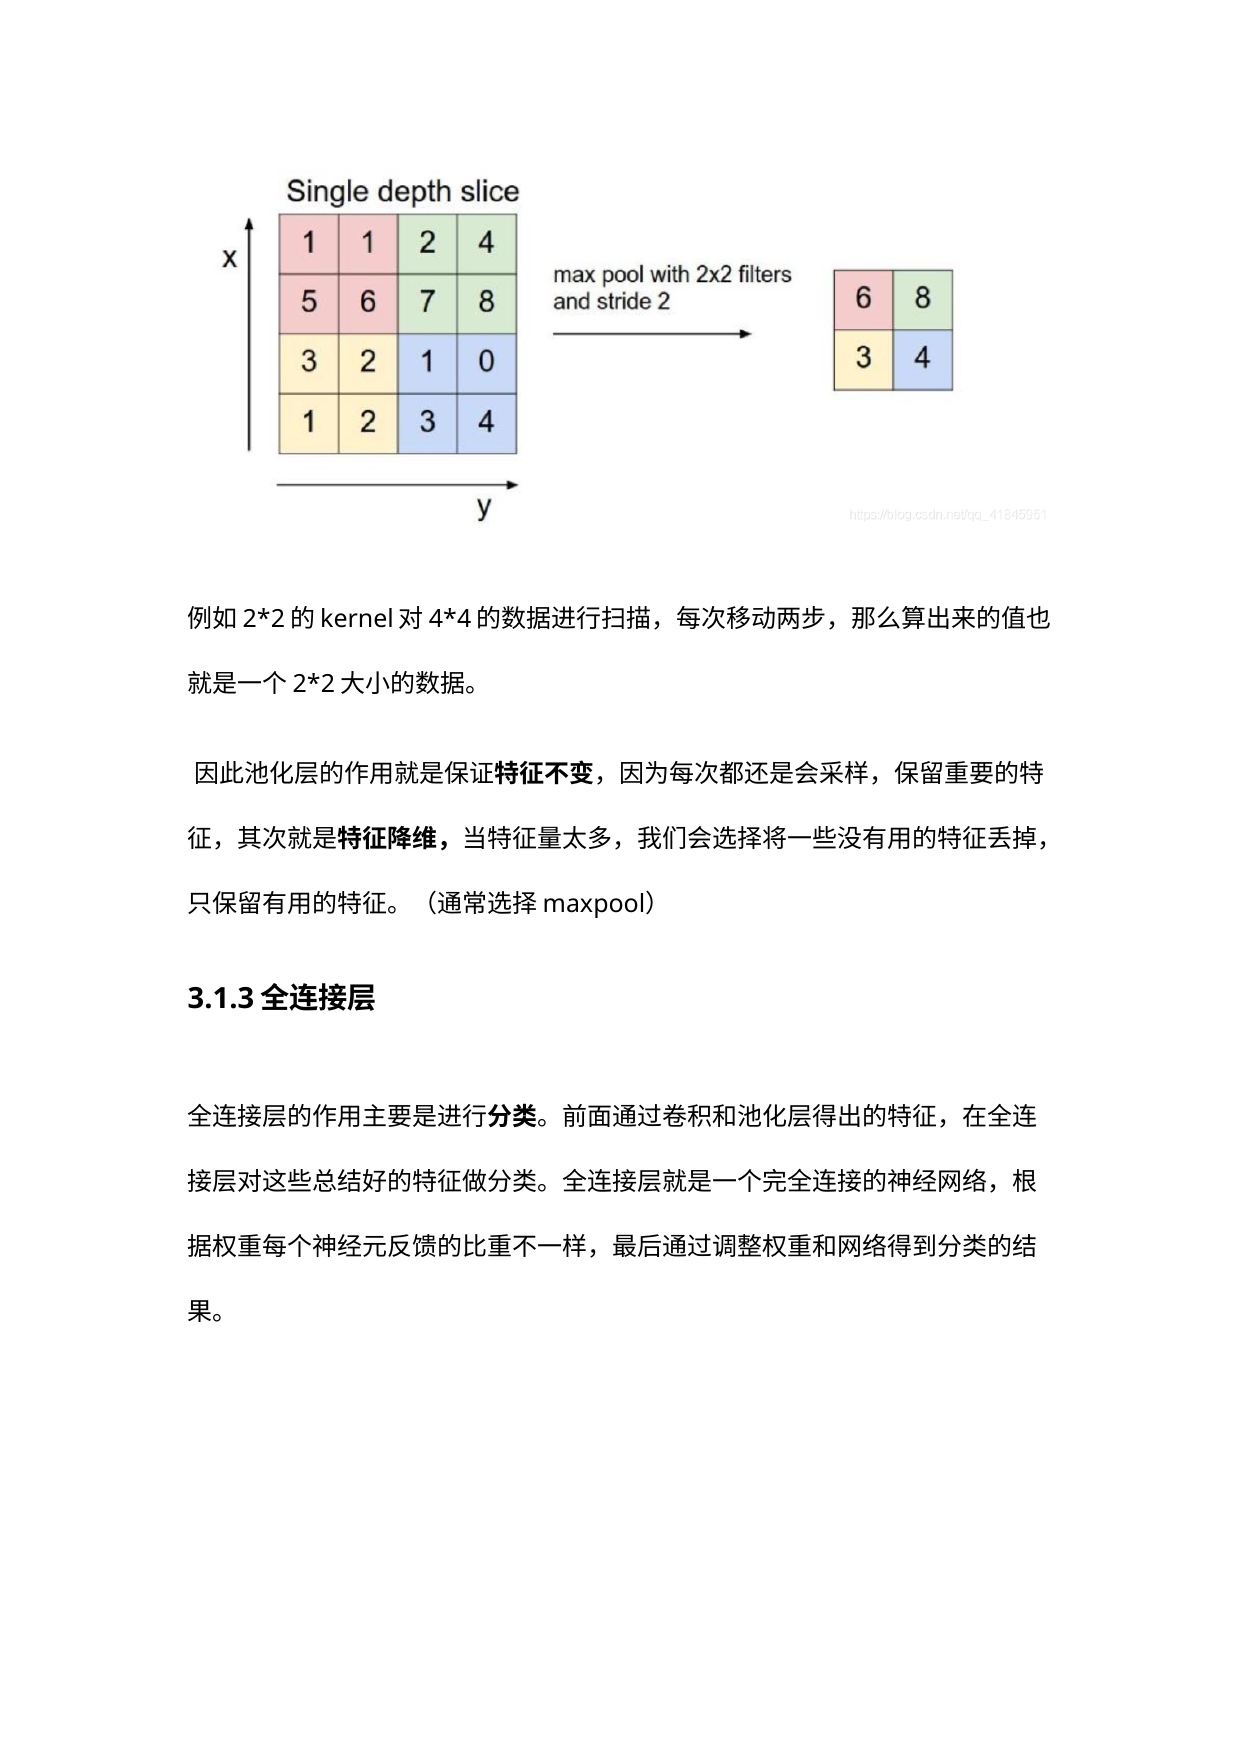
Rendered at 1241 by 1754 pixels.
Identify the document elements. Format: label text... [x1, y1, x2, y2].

text 全连接层的作用主要是进行分类。前面通过卷积和池化层得出的特征，在全连接层对这些总结好的特征做分类。全连接层就是一个完全连接的神经网络，根据权重每个神经元反馈的比重不一样，最后通过调整权重和网络得到分类的结果。 [187, 1082, 1053, 1342]
text 例如2*2的kernel对4*4的数据进行扫描，每次移动两步，那么算出来的值也就是一个2*2大小的数据。 [187, 584, 1053, 714]
picture [187, 162, 1053, 529]
text 因此池化层的作用就是保证特征不变，因为每次都还是会采样，保留重要的特征，其次就是特征降维，当特征量太多，我们会选择将一些没有用的特征丢掉，只保留有用的特征。（通常选择maxpool） [187, 739, 1053, 934]
subtitle 3.1.3全连接层 [187, 964, 1053, 1029]
